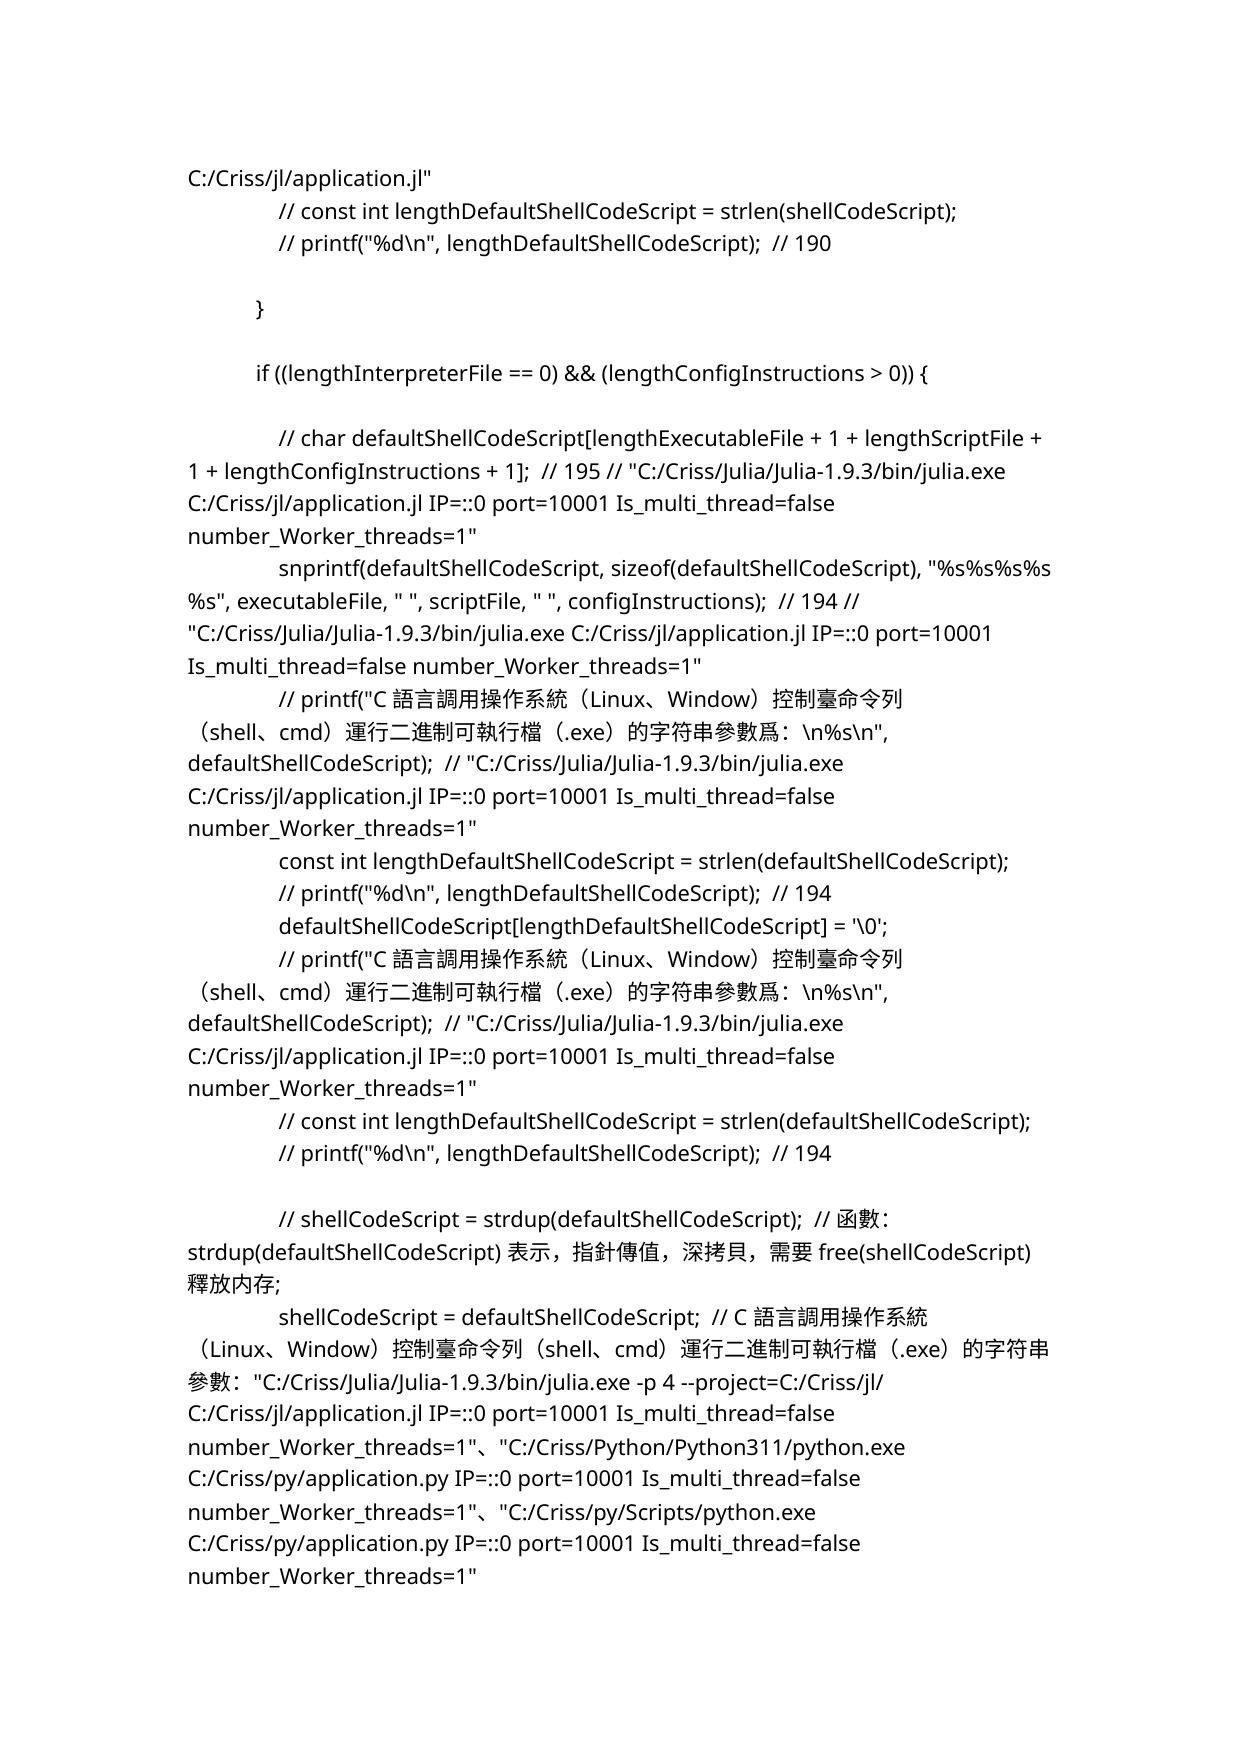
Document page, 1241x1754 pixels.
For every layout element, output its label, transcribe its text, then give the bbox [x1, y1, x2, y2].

text defaultShellCodeScript[lengthDefaultShellCodeScript] = '\0'; [187, 909, 1053, 942]
text } [187, 292, 1053, 324]
text shellCodeScript = defaultShellCodeScript; // C 語言調用操作系統（Linux、Window）控制臺命令列（shell、cmd）運行二進制可執行檔（.exe）的字符串參數："C:/Criss/Julia/Julia-1.9.3/bin/julia.exe -p 4 --project=C:/Criss/jl/ C:/Criss/jl/application.jl IP=::0 port=10001 Is_multi_thread=false number_Worker_threads=1"、"C:/Criss/Python/Python311/python.exe C:/Criss/py/application.py IP=::0 port=10001 Is_multi_thread=false number_Worker_threads=1"、"C:/Criss/py/Scripts/python.exe C:/Criss/py/application.py IP=::0 port=10001 Is_multi_thread=false number_Worker_threads=1" [187, 1299, 1053, 1592]
text snprintf(defaultShellCodeScript, sizeof(defaultShellCodeScript), "%s%s%s%s%s", executableFile, " ", scriptFile, " ", configInstructions); // 194 // "C:/Criss/Julia/Julia-1.9.3/bin/julia.exe C:/Criss/jl/application.jl IP=::0 port=10001 Is_multi_thread=false number_Worker_threads=1" [187, 552, 1053, 682]
text if ((lengthInterpreterFile == 0) && (lengthConfigInstructions > 0)) { [187, 357, 1053, 389]
text // printf("C 語言調用操作系統（Linux、Window）控制臺命令列（shell、cmd）運行二進制可執行檔（.exe）的字符串參數爲：\n%s\n", defaultShellCodeScript); // "C:/Criss/Julia/Julia-1.9.3/bin/julia.exe C:/Criss/jl/application.jl IP=::0 port=10001 Is_multi_thread=false number_Worker_threads=1" [187, 942, 1053, 1104]
text // printf("%d\n", lengthDefaultShellCodeScript); // 194 [187, 1137, 1053, 1169]
text // const int lengthDefaultShellCodeScript = strlen(shellCodeScript); [187, 194, 1053, 227]
text // printf("%d\n", lengthDefaultShellCodeScript); // 190 [187, 227, 1053, 259]
text const int lengthDefaultShellCodeScript = strlen(defaultShellCodeScript); [187, 844, 1053, 877]
text // char defaultShellCodeScript[lengthExecutableFile + 1 + lengthScriptFile + 1 + lengthConfigInstructions + 1]; // 195 // "C:/Criss/Julia/Julia-1.9.3/bin/julia.exe C:/Criss/jl/application.jl IP=::0 port=10001 Is_multi_thread=false number_Worker_threads=1" [187, 422, 1053, 552]
text // printf("%d\n", lengthDefaultShellCodeScript); // 194 [187, 877, 1053, 909]
text // const int lengthDefaultShellCodeScript = strlen(defaultShellCodeScript); [187, 1104, 1053, 1137]
text // shellCodeScript = strdup(defaultShellCodeScript); // 函數：strdup(defaultShellCodeScript) 表示，指針傳值，深拷貝，需要 free(shellCodeScript) 釋放内存; [187, 1202, 1053, 1299]
text // printf("C 語言調用操作系統（Linux、Window）控制臺命令列（shell、cmd）運行二進制可執行檔（.exe）的字符串參數爲：\n%s\n", defaultShellCodeScript); // "C:/Criss/Julia/Julia-1.9.3/bin/julia.exe C:/Criss/jl/application.jl IP=::0 port=10001 Is_multi_thread=false number_Worker_threads=1" [187, 682, 1053, 844]
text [187, 162, 1053, 194]
